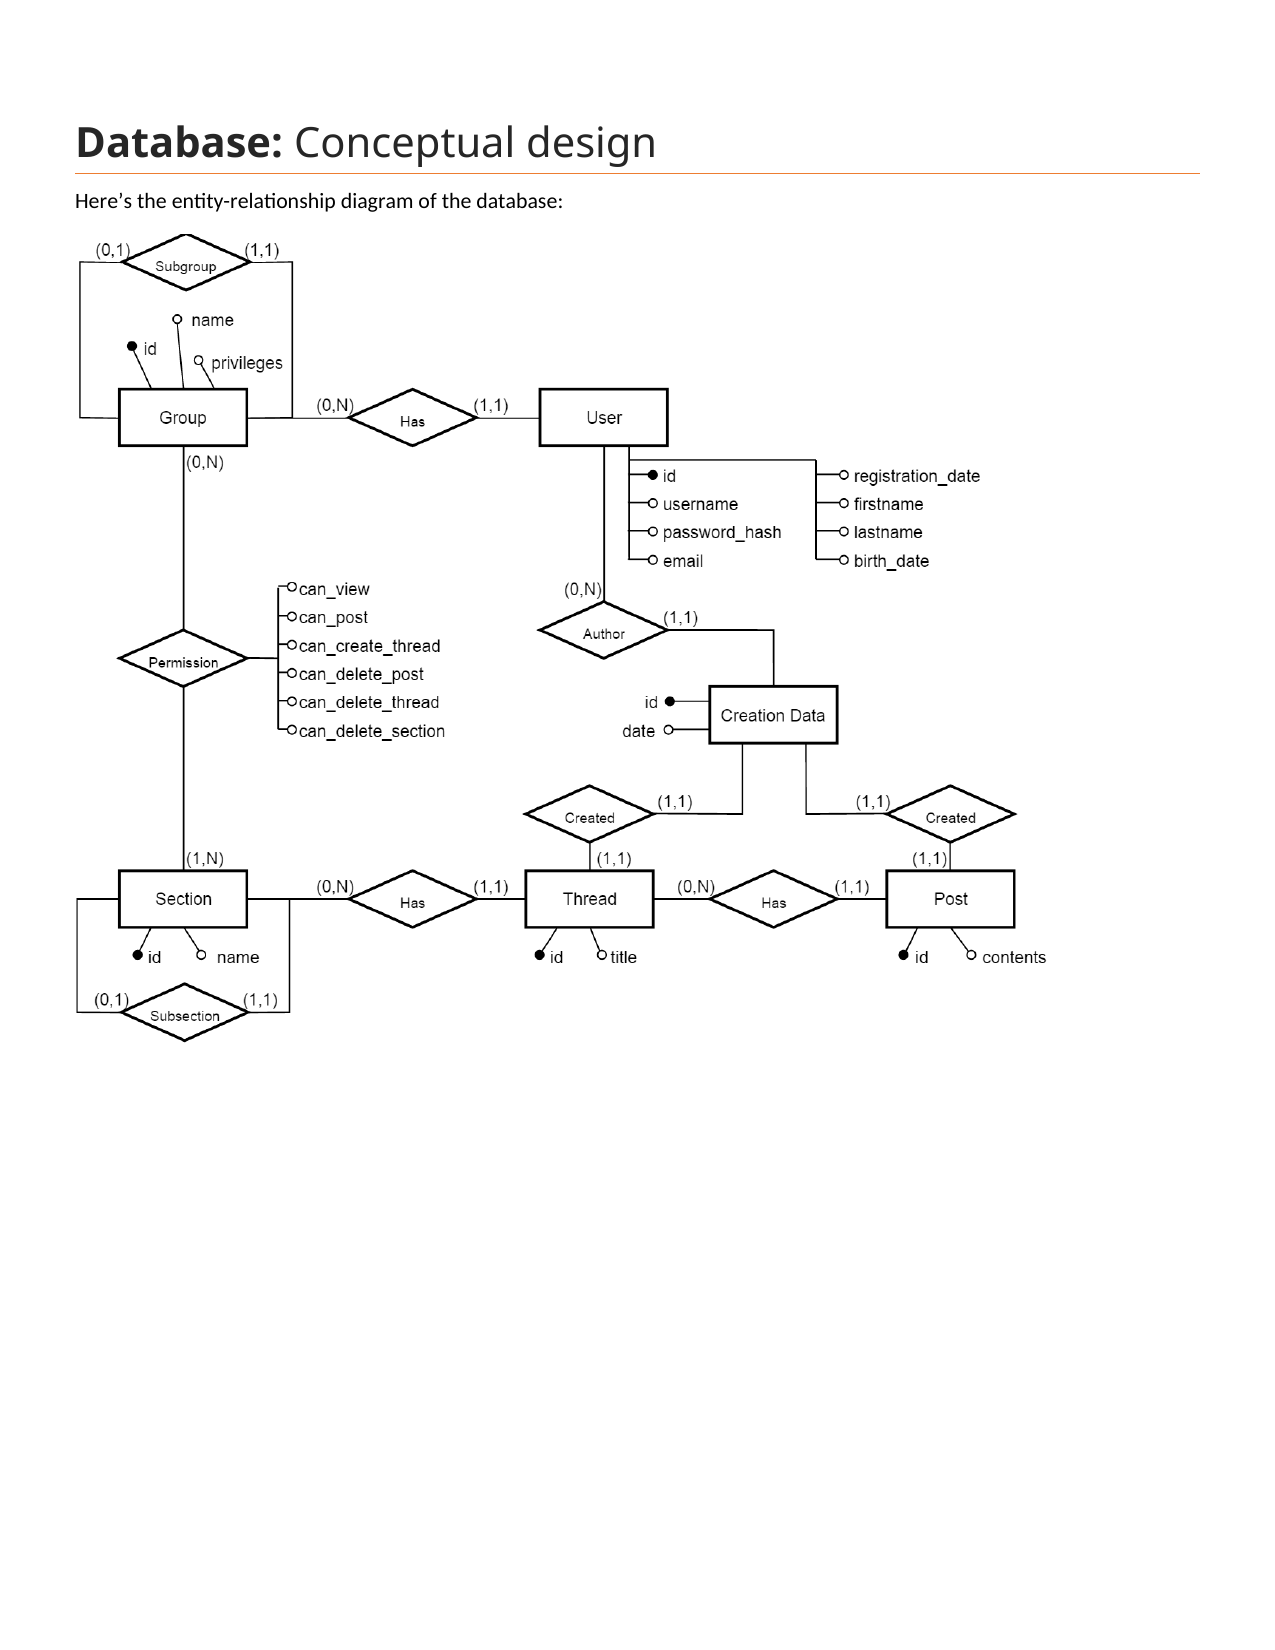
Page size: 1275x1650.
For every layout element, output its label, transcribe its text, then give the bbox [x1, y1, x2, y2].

subtitle Database: Conceptual design [75, 112, 1200, 173]
picture [75, 234, 1050, 1048]
text Here’s the entity-relationship diagram of the database: [75, 187, 1200, 214]
